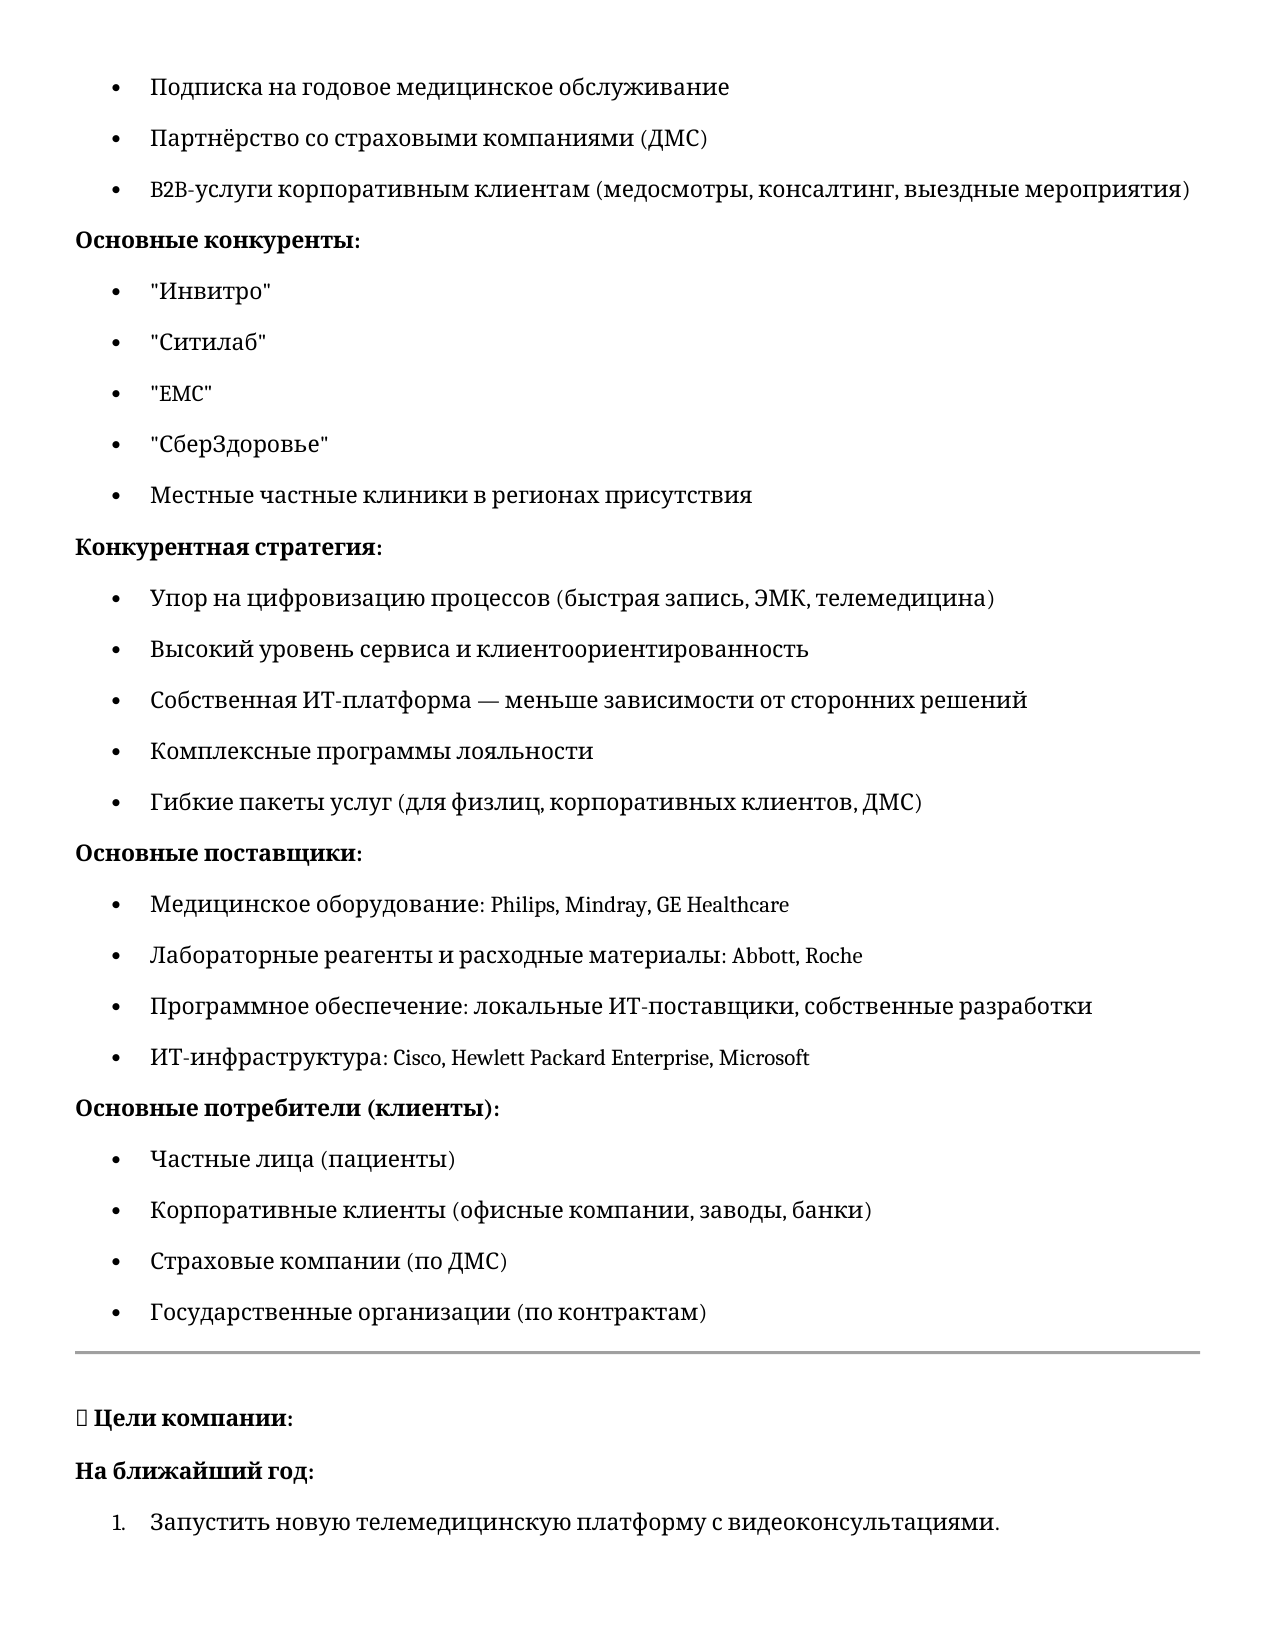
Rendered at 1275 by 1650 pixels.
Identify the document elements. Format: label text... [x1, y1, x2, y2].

list Государственные организации (по контрактам) [112, 1300, 1200, 1326]
list Подписка на годовое медицинское обслуживание [112, 75, 1200, 101]
text Основные конкуренты: [75, 228, 1200, 254]
list "Ситилаб" [112, 330, 1200, 357]
text Конкурентная стратегия: [75, 534, 1200, 561]
list Высокий уровень сервиса и клиентоориентированность [112, 636, 1200, 663]
list Собственная ИТ-платформа — меньше зависимости от сторонних решений [112, 687, 1200, 714]
list ИТ-инфраструктура: Cisco, Hewlett Packard Enterprise, Microsoft [112, 1045, 1200, 1071]
list Запустить новую телемедицинскую платформу с видеоконсультациями. [112, 1510, 1200, 1536]
list "Инвитро" [112, 279, 1200, 306]
list Лабораторные реагенты и расходные материалы: Abbott, Roche [112, 943, 1200, 969]
text 🎯 Цели компании: [75, 1402, 1200, 1433]
list Медицинское оборудование: Philips, Mindray, GE Healthcare [112, 892, 1200, 918]
list Партнёрство со страховыми компаниями (ДМС) [112, 126, 1200, 152]
list Местные частные клиники в регионах присутствия [112, 483, 1200, 510]
list Гибкие пакеты услуг (для физлиц, корпоративных клиентов, ДМС) [112, 789, 1200, 816]
list "EMC" [112, 381, 1200, 408]
list Программное обеспечение: локальные ИТ-поставщики, собственные разработки [112, 994, 1200, 1020]
text На ближайший год: [75, 1459, 1200, 1485]
list Страховые компании (по ДМС) [112, 1249, 1200, 1275]
list "СберЗдоровье" [112, 432, 1200, 459]
list Упор на цифровизацию процессов (быстрая запись, ЭМК, телемедицина) [112, 585, 1200, 612]
list Корпоративные клиенты (офисные компании, заводы, банки) [112, 1198, 1200, 1224]
list Частные лица (пациенты) [112, 1147, 1200, 1173]
list B2B-услуги корпоративным клиентам (медосмотры, консалтинг, выездные мероприятия) [112, 177, 1200, 203]
text Основные поставщики: [75, 841, 1200, 867]
text Основные потребители (клиенты): [75, 1096, 1200, 1122]
list Комплексные программы лояльности [112, 738, 1200, 765]
